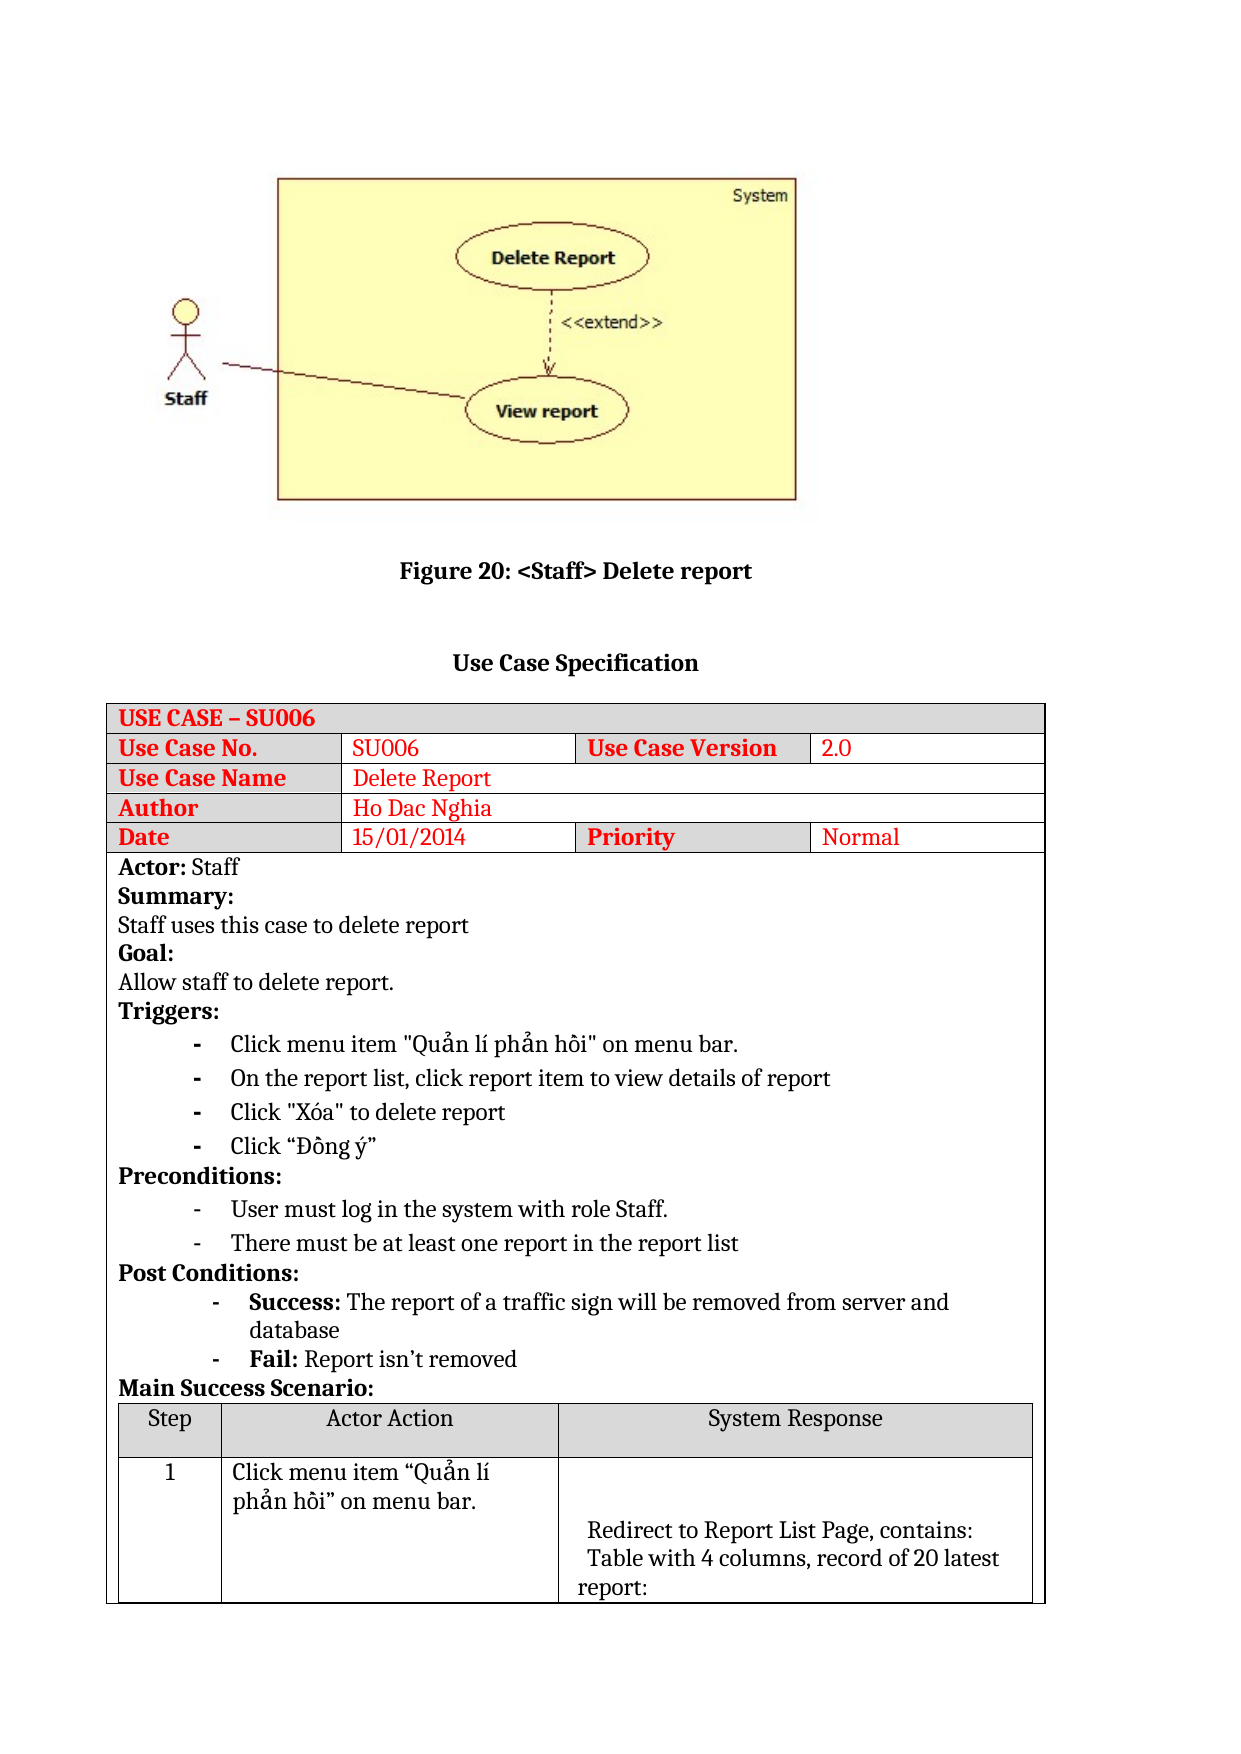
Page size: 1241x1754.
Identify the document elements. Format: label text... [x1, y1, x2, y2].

picture [118, 147, 828, 532]
text Figure 20: <Staff> Delete report [118, 557, 1033, 586]
table_cell Priority [576, 823, 810, 852]
table_cell Author [107, 794, 341, 822]
table_cell Use Case No. [107, 734, 341, 763]
table_header USE CASE – SU006 [107, 704, 1044, 733]
table_cell Ho Dac Nghia [342, 794, 1044, 822]
subtitle Use Case Specification [118, 649, 1033, 678]
table_cell Use Case Version [576, 734, 810, 763]
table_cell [107, 853, 1044, 1603]
table_cell 2.0 [811, 734, 1044, 763]
table_cell Use Case Name [107, 764, 341, 792]
table_cell SU006 [342, 734, 575, 763]
table_cell Normal [811, 823, 1044, 852]
table_cell Delete Report [342, 764, 1044, 792]
table_cell 15/01/2014 [342, 823, 575, 852]
table_cell Date [107, 823, 341, 852]
